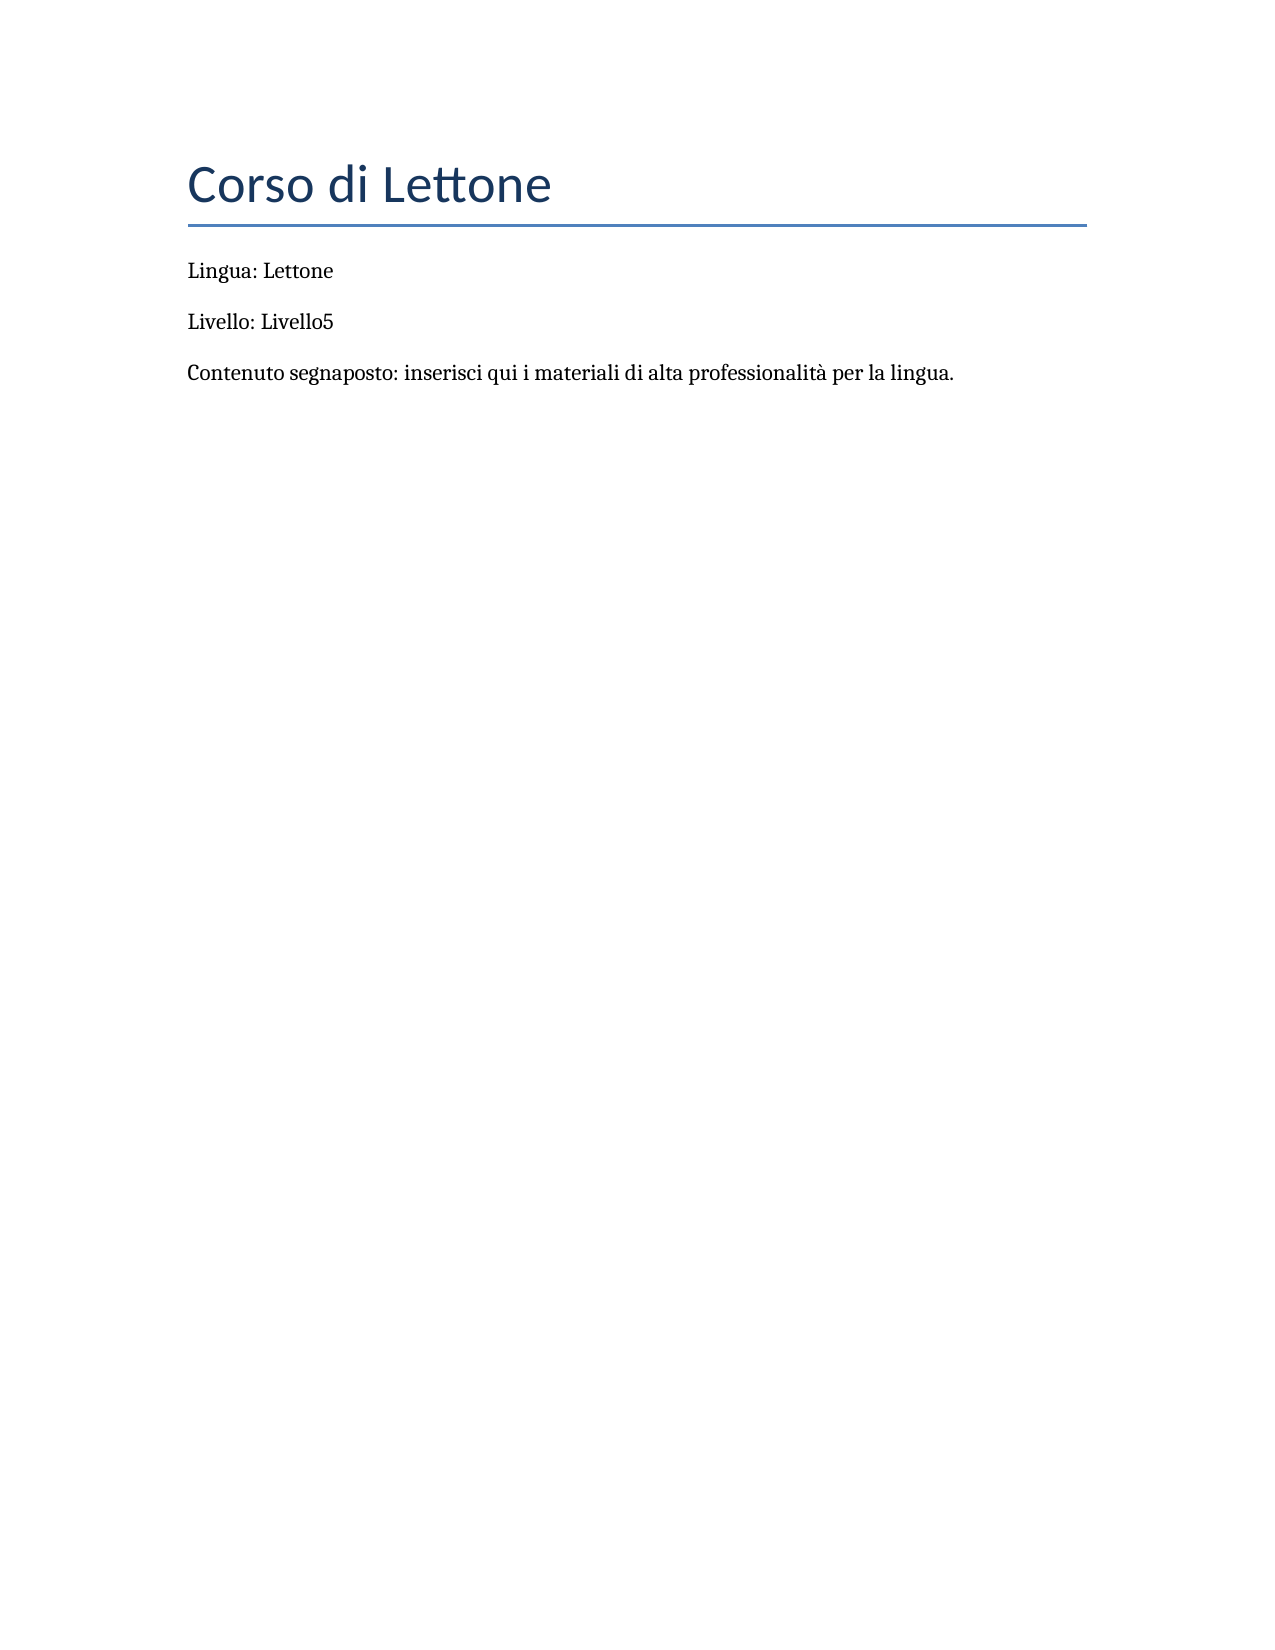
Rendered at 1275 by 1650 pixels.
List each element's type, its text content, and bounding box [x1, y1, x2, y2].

text Livello: Livello5 [187, 309, 1087, 335]
text Contenuto segnaposto: inserisci qui i materiali di alta professionalità per la lingua. [187, 360, 1087, 386]
text Lingua: Lettone [187, 258, 1087, 284]
title Corso di Lettone [187, 150, 1087, 227]
